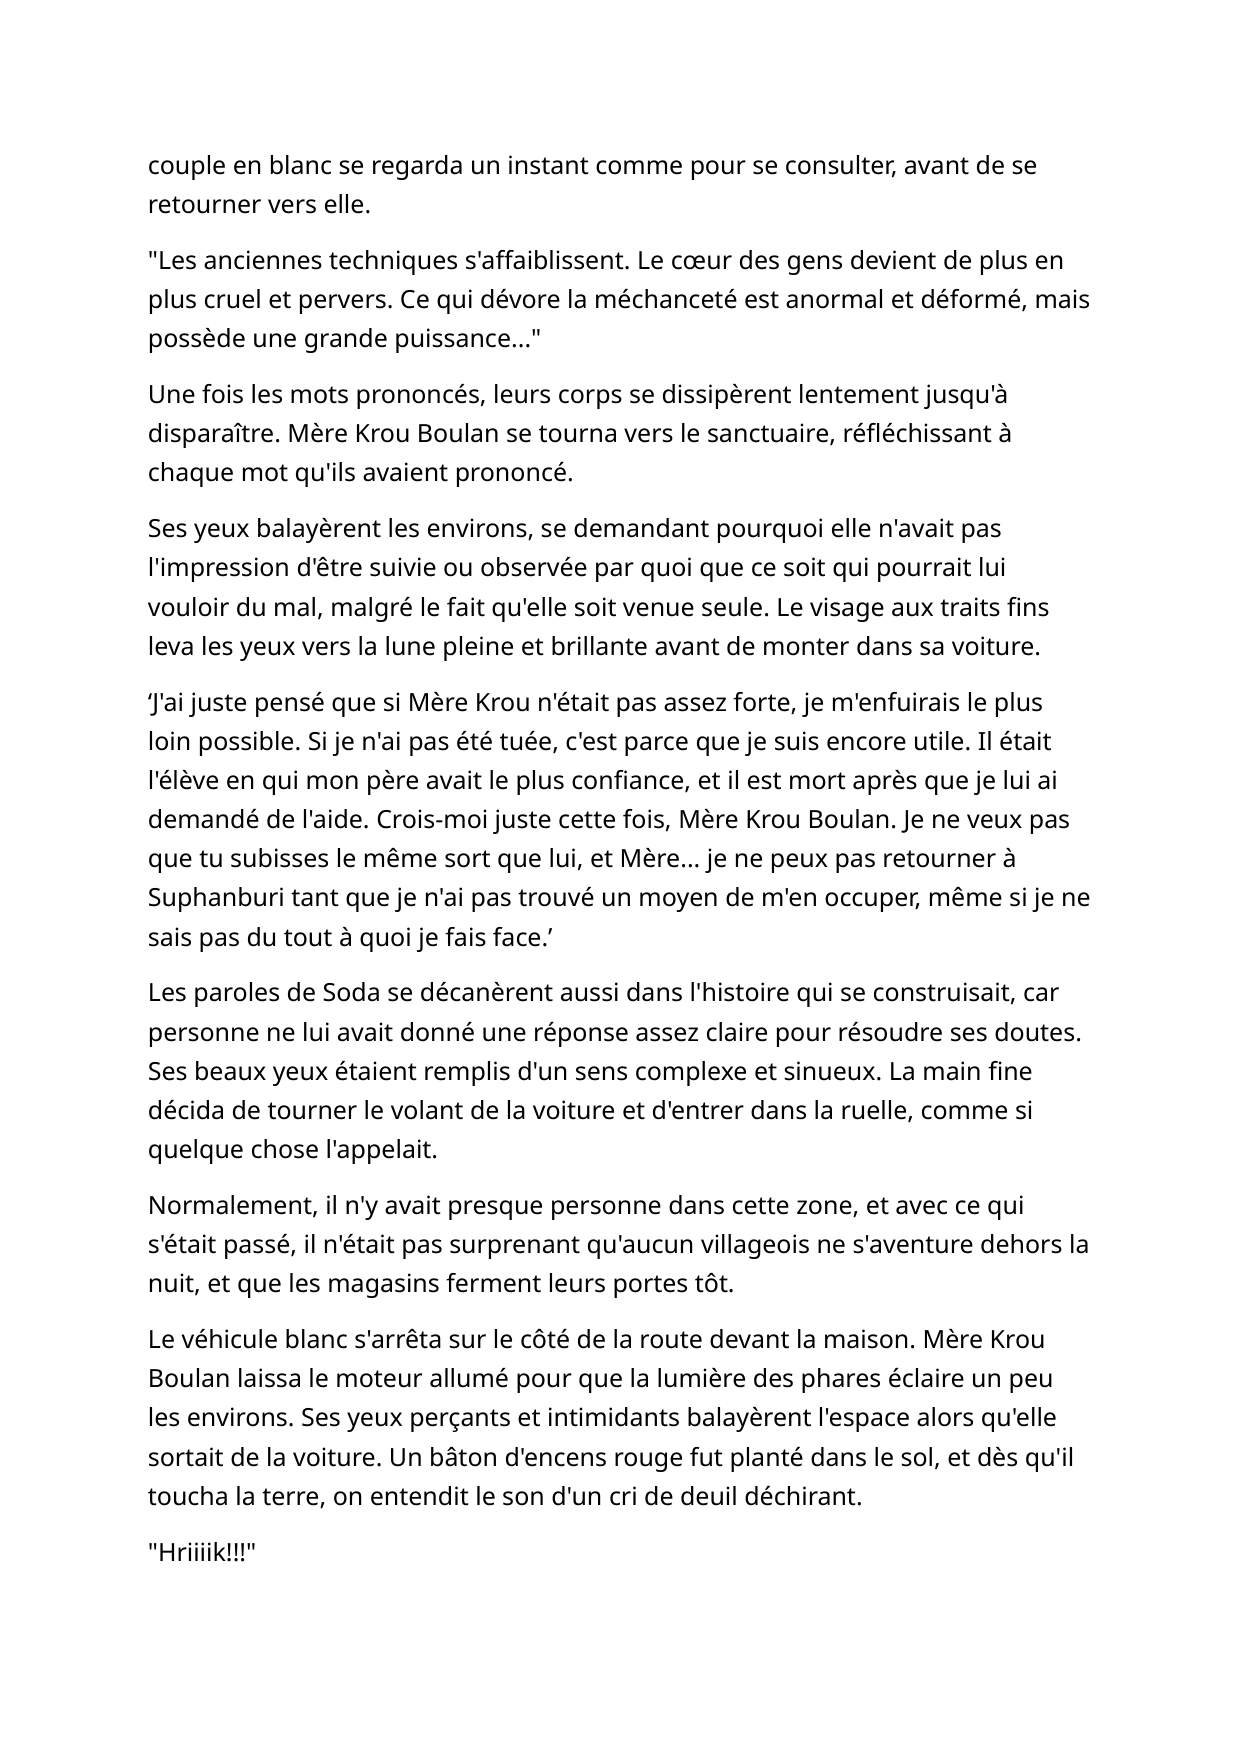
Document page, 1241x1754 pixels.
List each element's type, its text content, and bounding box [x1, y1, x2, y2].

text Ses yeux balayèrent les environs, se demandant pourquoi elle n'avait pas l'impression d'être suivie ou observée par quoi que ce soit qui pourrait lui vouloir du mal, malgré le fait qu'elle soit venue seule. Le visage aux traits fins leva les yeux vers la lune pleine et brillante avant de monter dans sa voiture. [148, 511, 1093, 662]
text Une fois les mots prononcés, leurs corps se dissipèrent lentement jusqu'à disparaître. Mère Krou Boulan se tourna vers le sanctuaire, réfléchissant à chaque mot qu'ils avaient prononcé. [148, 377, 1093, 489]
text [148, 148, 1093, 221]
text Le véhicule blanc s'arrêta sur le côté de la route devant la maison. Mère Krou Boulan laissa le moteur allumé pour que la lumière des phares éclaire un peu les environs. Ses yeux perçants et intimidants balayèrent l'espace alors qu'elle sortait de la voiture. Un bâton d'encens rouge fut planté dans le sol, et dès qu'il toucha la terre, on entendit le son d'un cri de deuil déchirant. [148, 1322, 1093, 1512]
text "Hriiiik!!!" [148, 1534, 1093, 1568]
text ‘J'ai juste pensé que si Mère Krou n'était pas assez forte, je m'enfuirais le plus loin possible. Si je n'ai pas été tuée, c'est parce que je suis encore utile. Il était l'élève en qui mon père avait le plus confiance, et il est mort après que je lui ai demandé de l'aide. Crois-moi juste cette fois, Mère Krou Boulan. Je ne veux pas que tu subisses le même sort que lui, et Mère... je ne peux pas retourner à Suphanburi tant que je n'ai pas trouvé un moyen de m'en occuper, même si je ne sais pas du tout à quoi je fais face.’ [148, 684, 1093, 953]
text Les paroles de Soda se décanèrent aussi dans l'histoire qui se construisait, car personne ne lui avait donné une réponse assez claire pour résoudre ses doutes. Ses beaux yeux étaient remplis d'un sens complexe et sinueux. La main fine décida de tourner le volant de la voiture et d'entrer dans la ruelle, comme si quelque chose l'appelait. [148, 975, 1093, 1166]
text "Les anciennes techniques s'affaiblissent. Le cœur des gens devient de plus en plus cruel et pervers. Ce qui dévore la méchanceté est anormal et déformé, mais possède une grande puissance..." [148, 243, 1093, 355]
text Normalement, il n'y avait presque personne dans cette zone, et avec ce qui s'était passé, il n'était pas surprenant qu'aucun villageois ne s'aventure dehors la nuit, et que les magasins ferment leurs portes tôt. [148, 1188, 1093, 1300]
